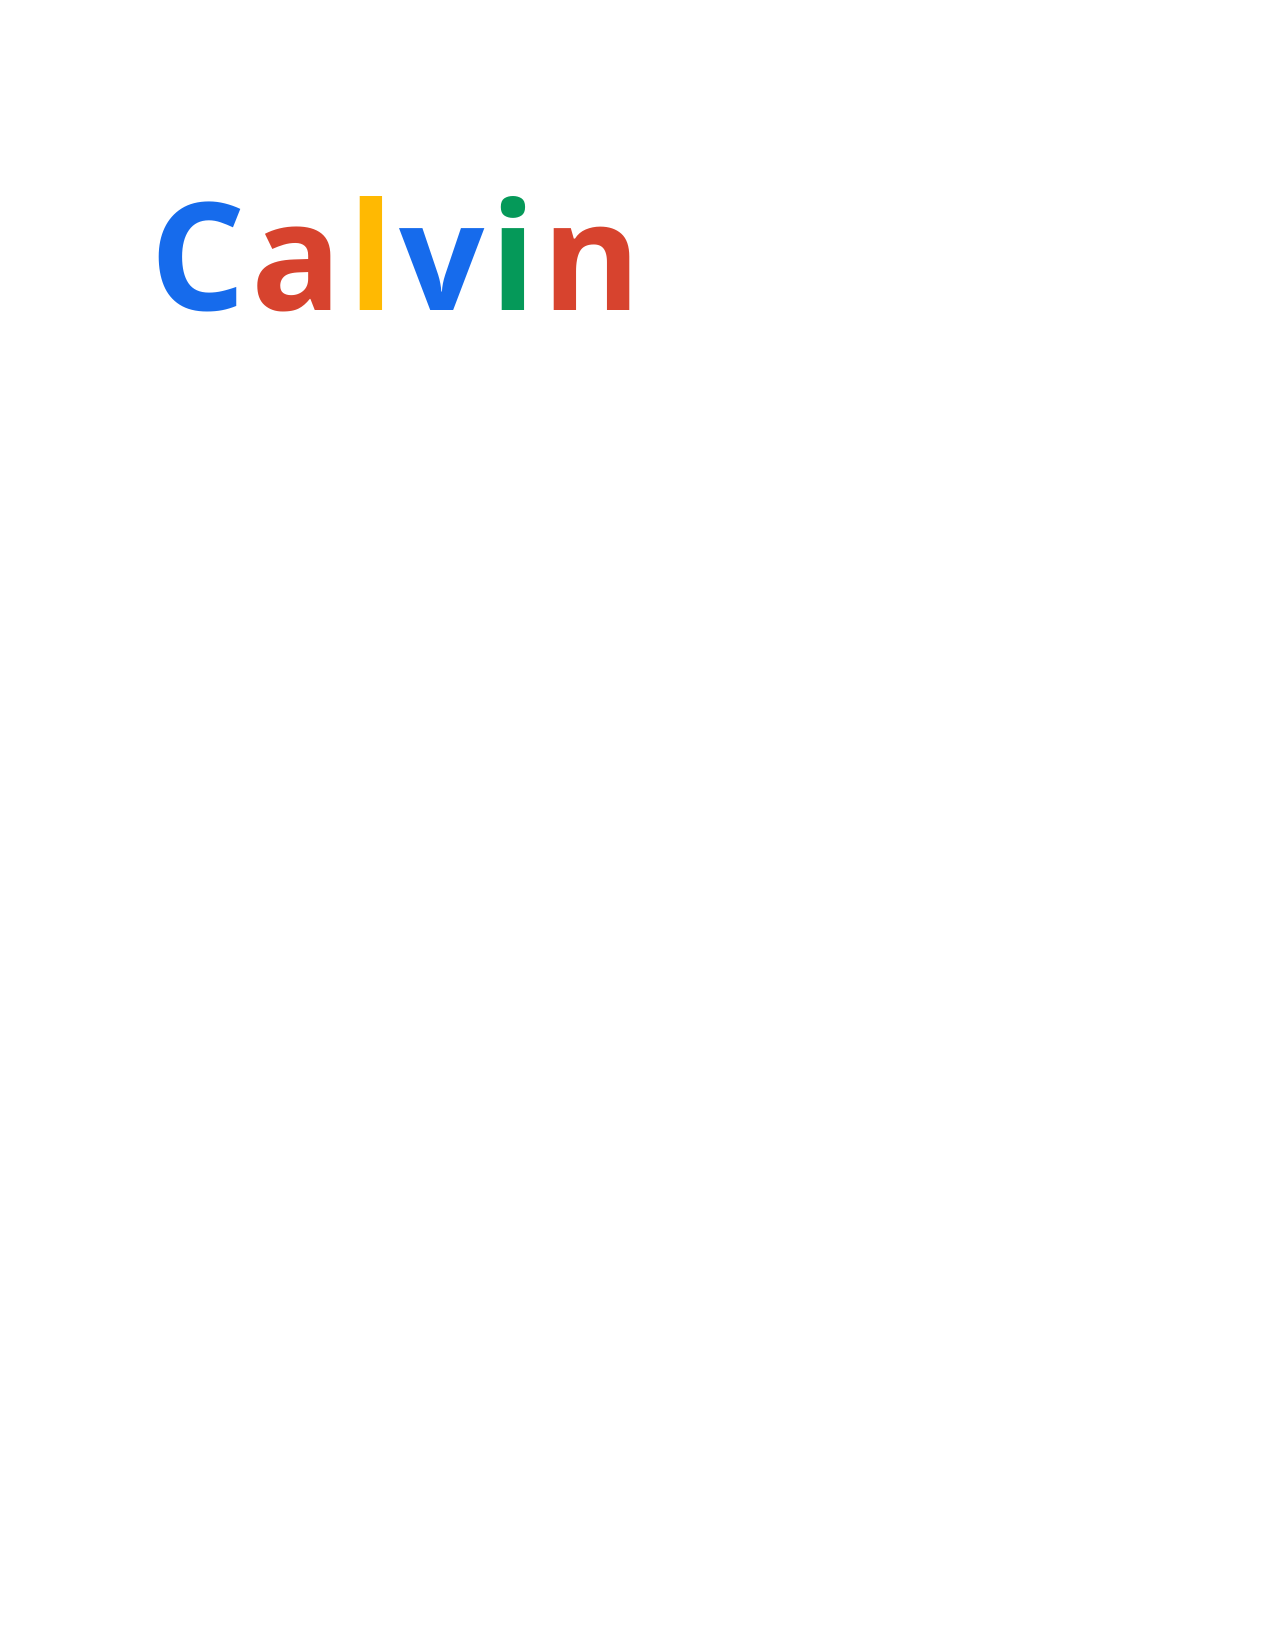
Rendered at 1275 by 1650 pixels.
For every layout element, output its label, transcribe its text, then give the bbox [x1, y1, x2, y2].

text Calvin [150, 150, 1125, 354]
